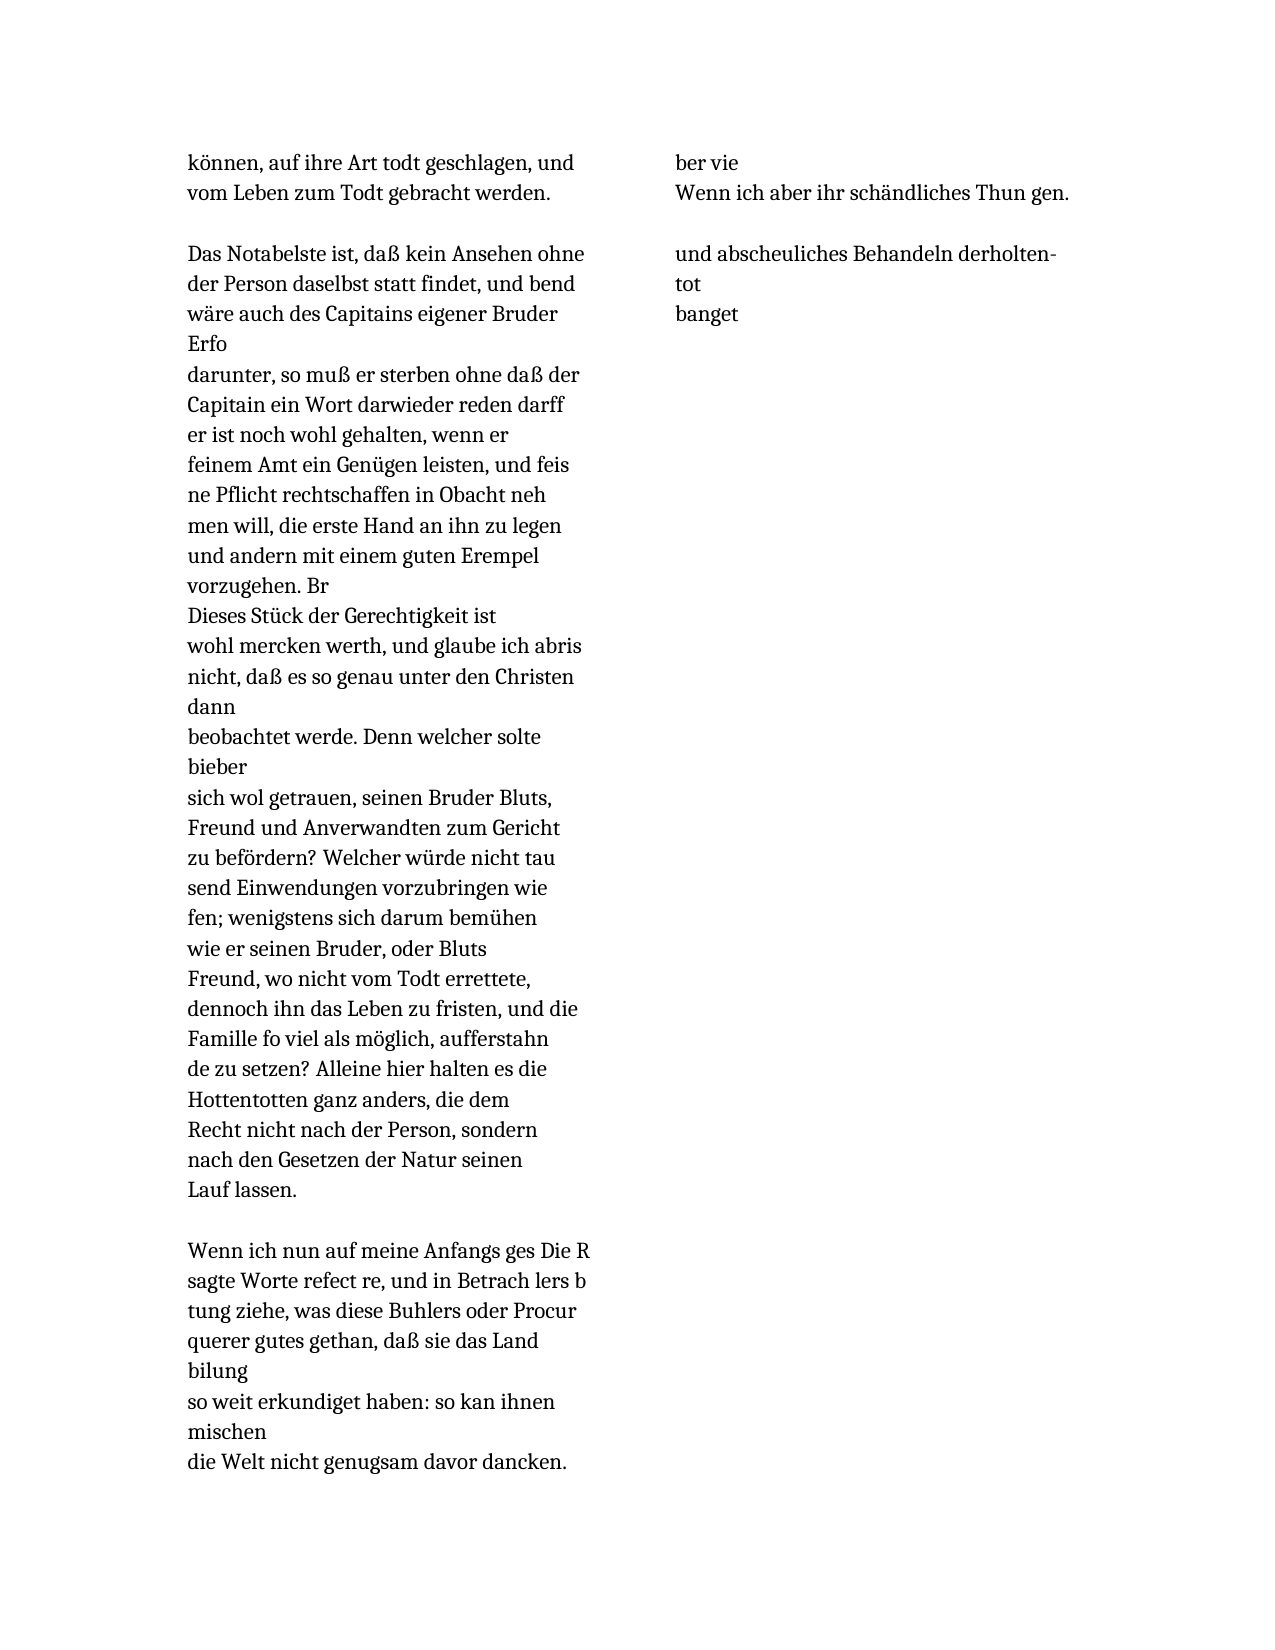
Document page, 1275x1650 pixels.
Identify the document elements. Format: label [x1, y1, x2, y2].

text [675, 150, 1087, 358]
text [187, 150, 600, 1475]
